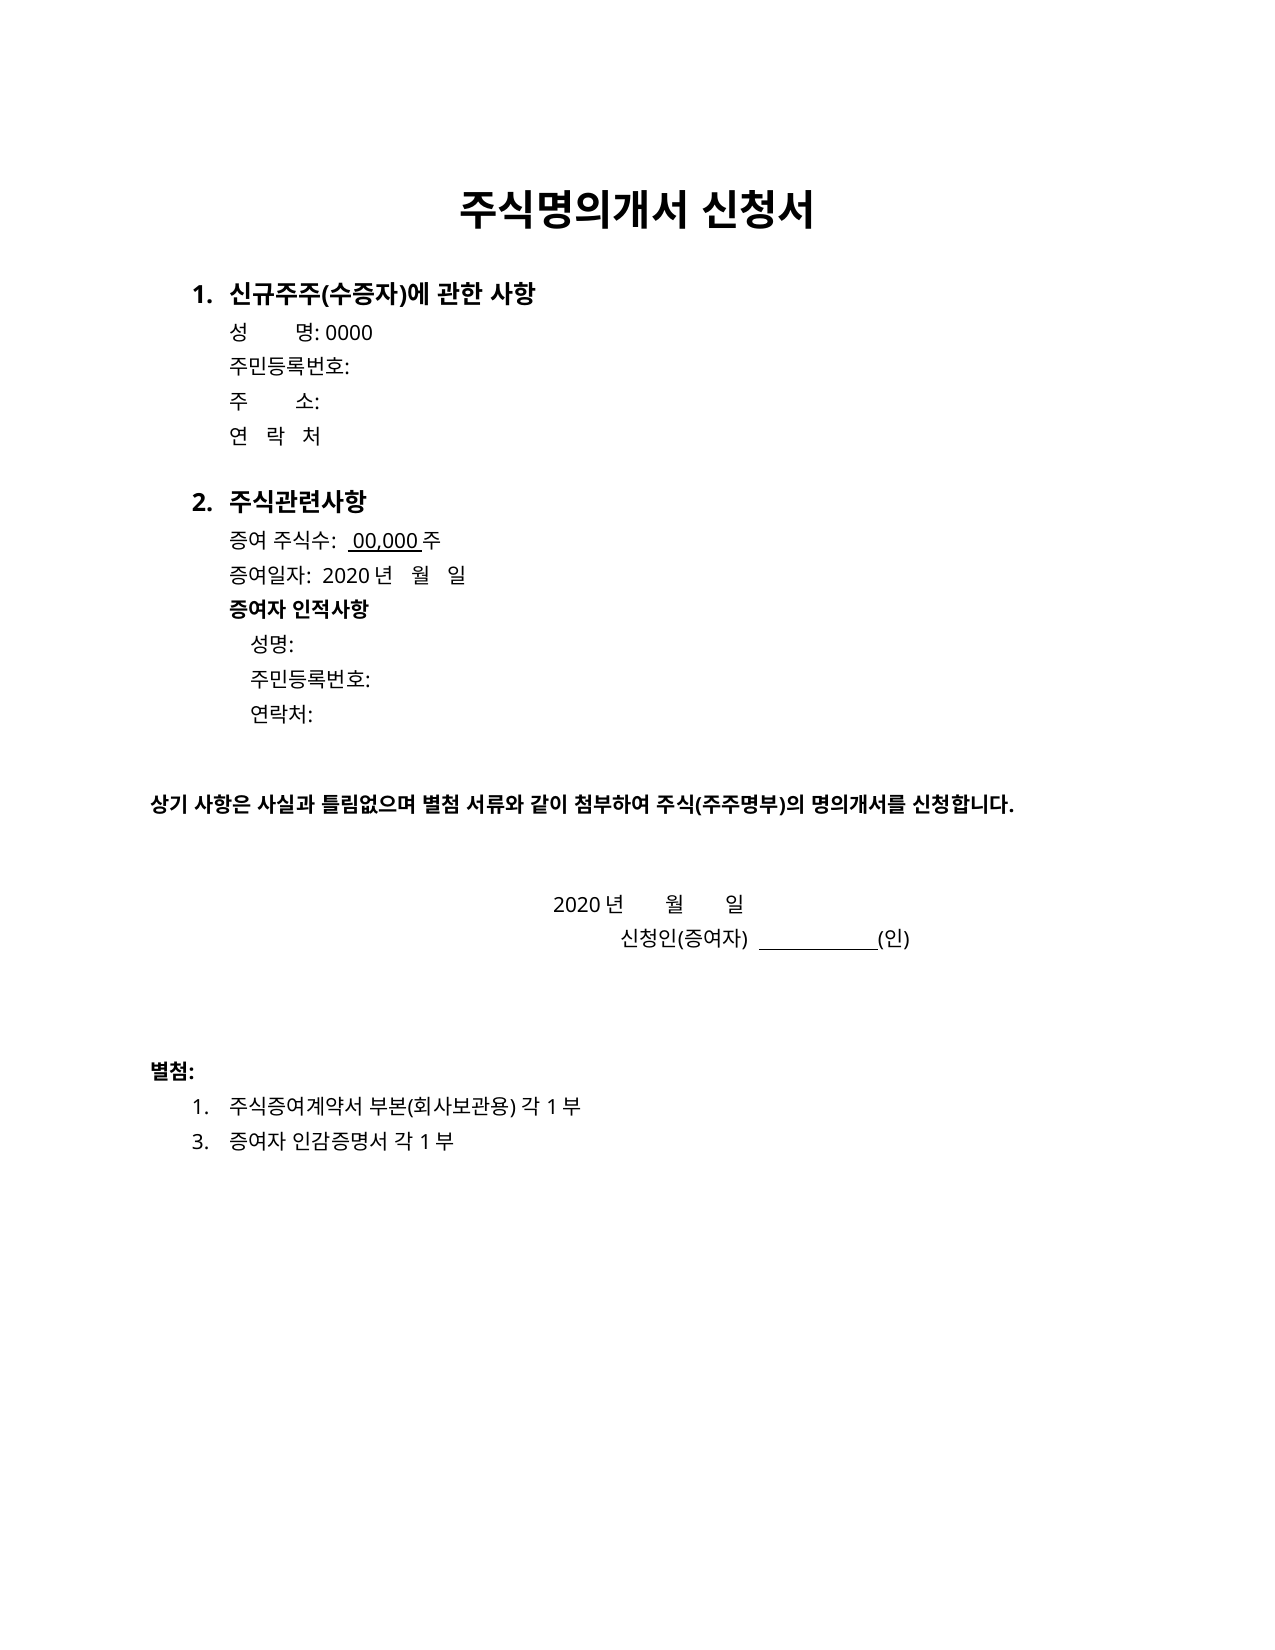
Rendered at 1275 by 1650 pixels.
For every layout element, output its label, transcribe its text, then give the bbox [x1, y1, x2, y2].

text 증여 주식수: 00,000주 [229, 524, 1125, 554]
text 1. 신규주주(수증자)에 관한 사항 [192, 274, 1125, 310]
text 2020년 월 일 [150, 888, 1125, 918]
text 2. 주식관련사항 [192, 482, 1125, 519]
text 성명: [229, 628, 1125, 659]
text 연락처: [229, 698, 1125, 728]
text 주식명의개서 신청서 [150, 177, 1125, 237]
text 연 락 처 [229, 420, 1125, 450]
text 별첨: [150, 1055, 1125, 1086]
text 성 명: 0000 [229, 316, 1125, 346]
text 증여자 인적사항 [229, 594, 1125, 624]
text 주민등록번호: [229, 351, 1125, 381]
text 신청인(증여자) (인) [150, 923, 1125, 953]
text 3. 증여자 인감증명서 각 1부 [192, 1125, 1125, 1155]
text 상기 사항은 사실과 틀림없으며 별첨 서류와 같이 첨부하여 주식(주주명부)의 명의개서를 신청합니다. [150, 788, 1125, 818]
text 주 소: [229, 385, 1125, 416]
text 1. 주식증여계약서 부본(회사보관용) 각 1부 [192, 1090, 1125, 1120]
text 주민등록번호: [229, 663, 1125, 693]
text 증여일자: 2020년 월 일 [229, 559, 1125, 589]
